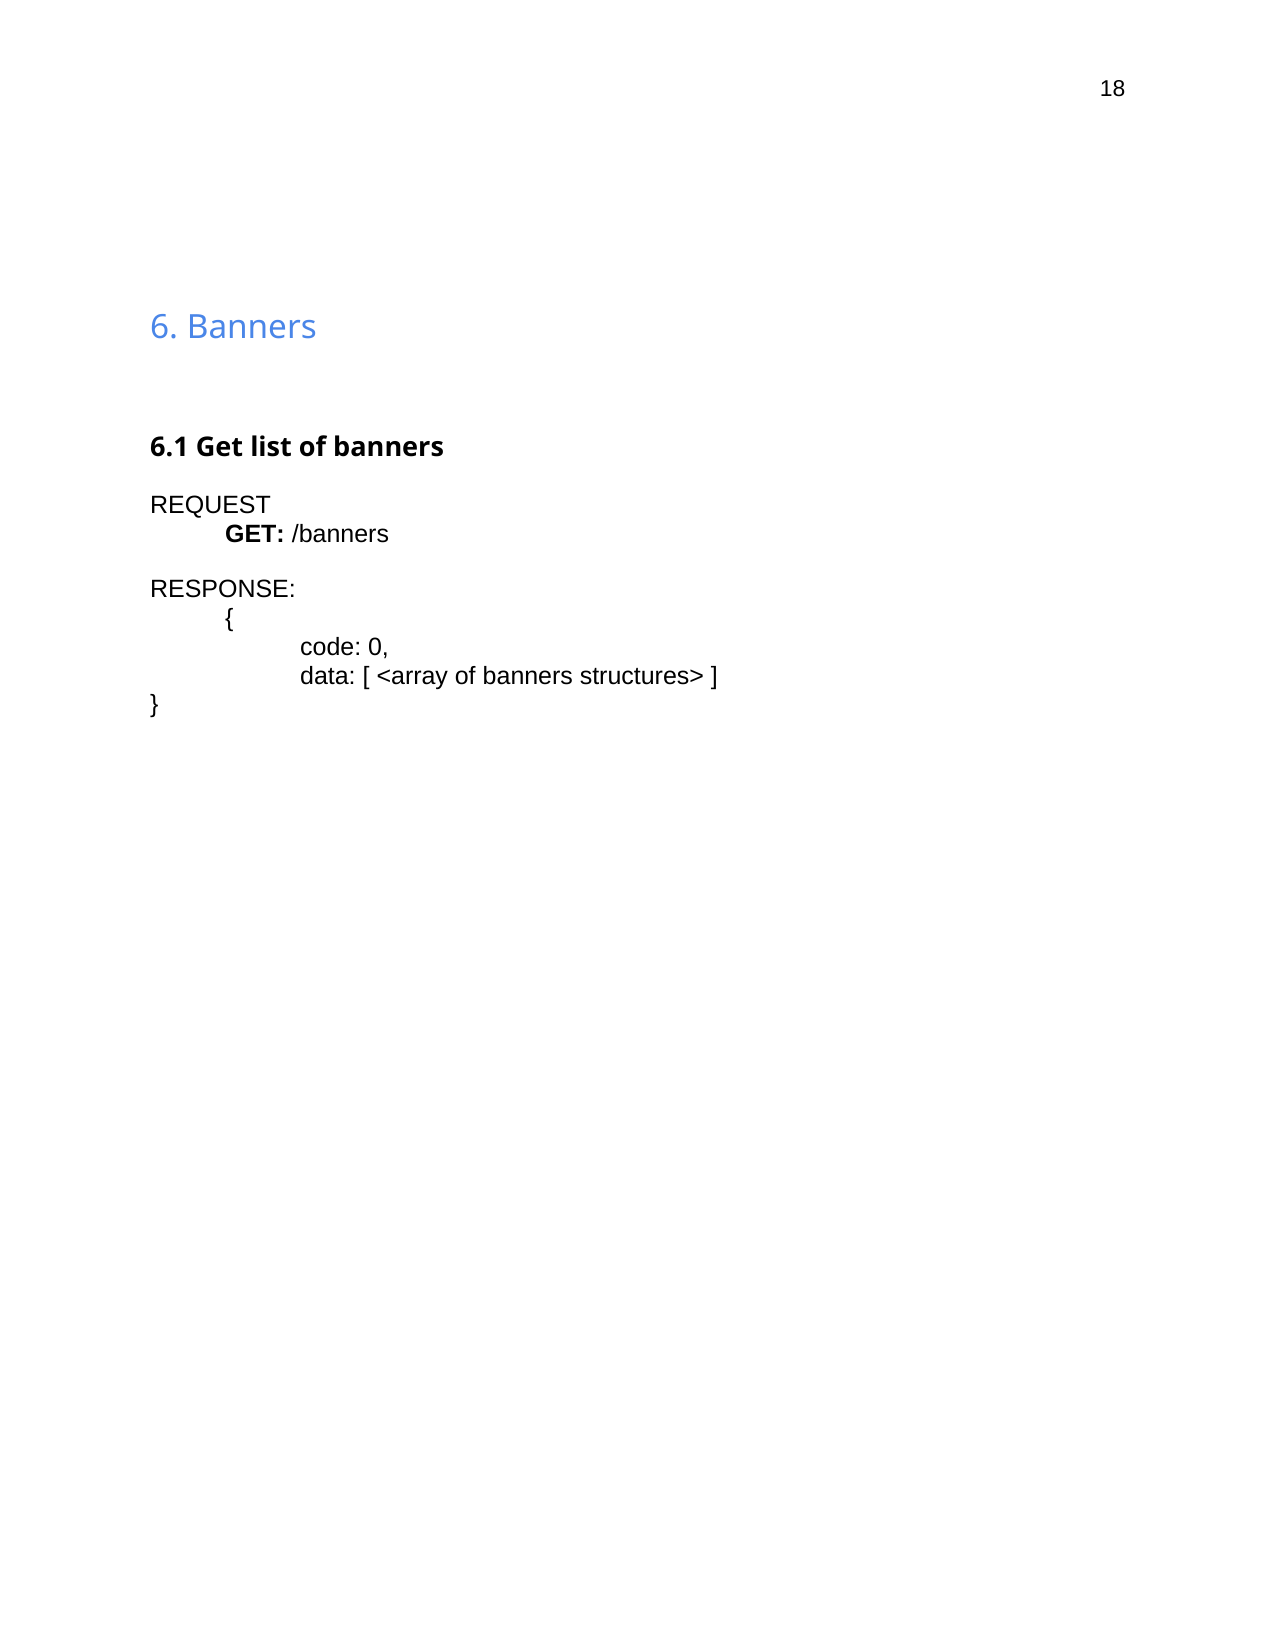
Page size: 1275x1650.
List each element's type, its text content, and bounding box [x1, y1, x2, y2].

text code: 0, [225, 632, 1125, 661]
text REQUEST [150, 491, 1125, 519]
text GET: /banners [150, 519, 1125, 548]
subtitle 6.1 Get list of banners [150, 427, 1125, 464]
text { [150, 603, 1125, 632]
subtitle 6. Banners [150, 303, 1125, 349]
text RESPONSE: [150, 574, 1125, 603]
text data: [ <array of banners structures> ] [225, 661, 1125, 689]
text } [150, 689, 1125, 718]
